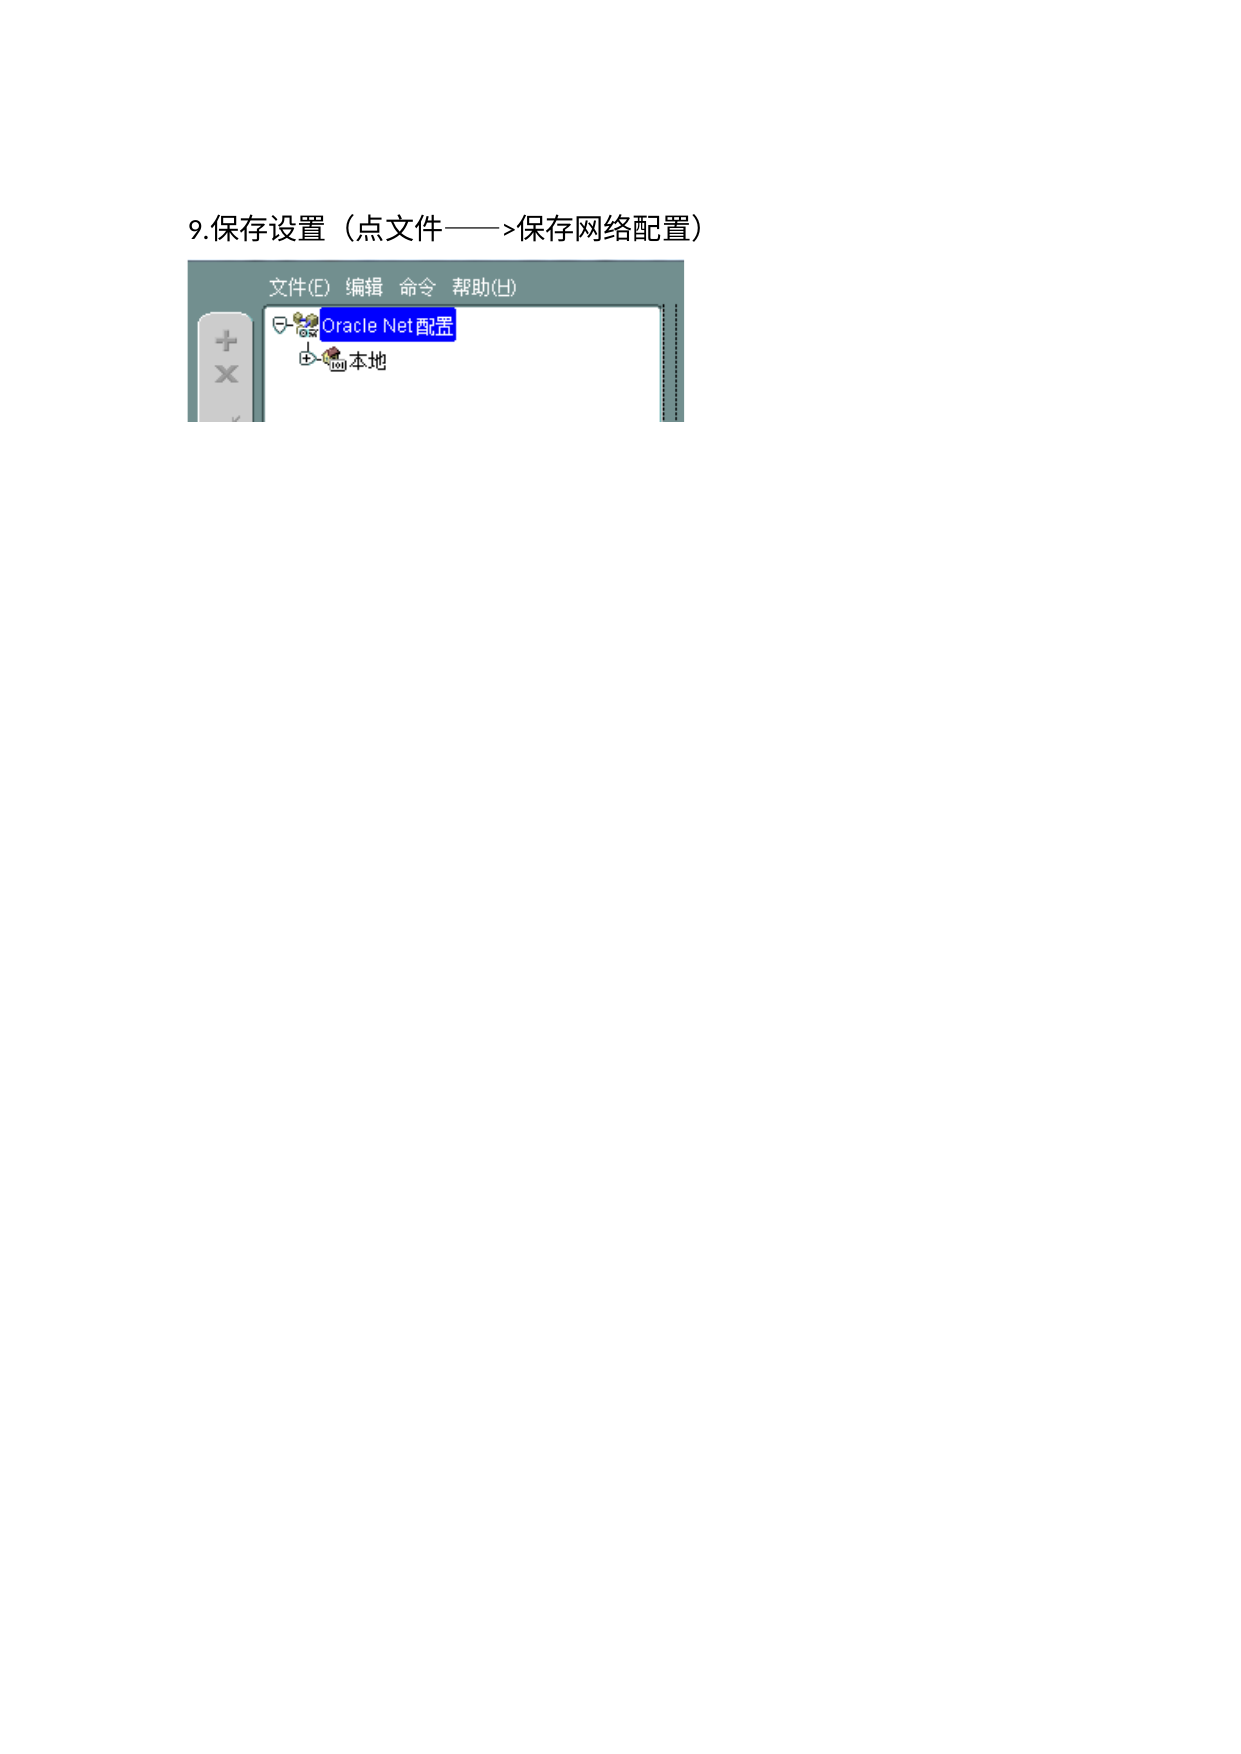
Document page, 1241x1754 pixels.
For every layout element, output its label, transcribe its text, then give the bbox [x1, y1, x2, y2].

list 保存设置（点文件——>保存网络配置） [187, 194, 1053, 259]
picture [187, 259, 685, 422]
